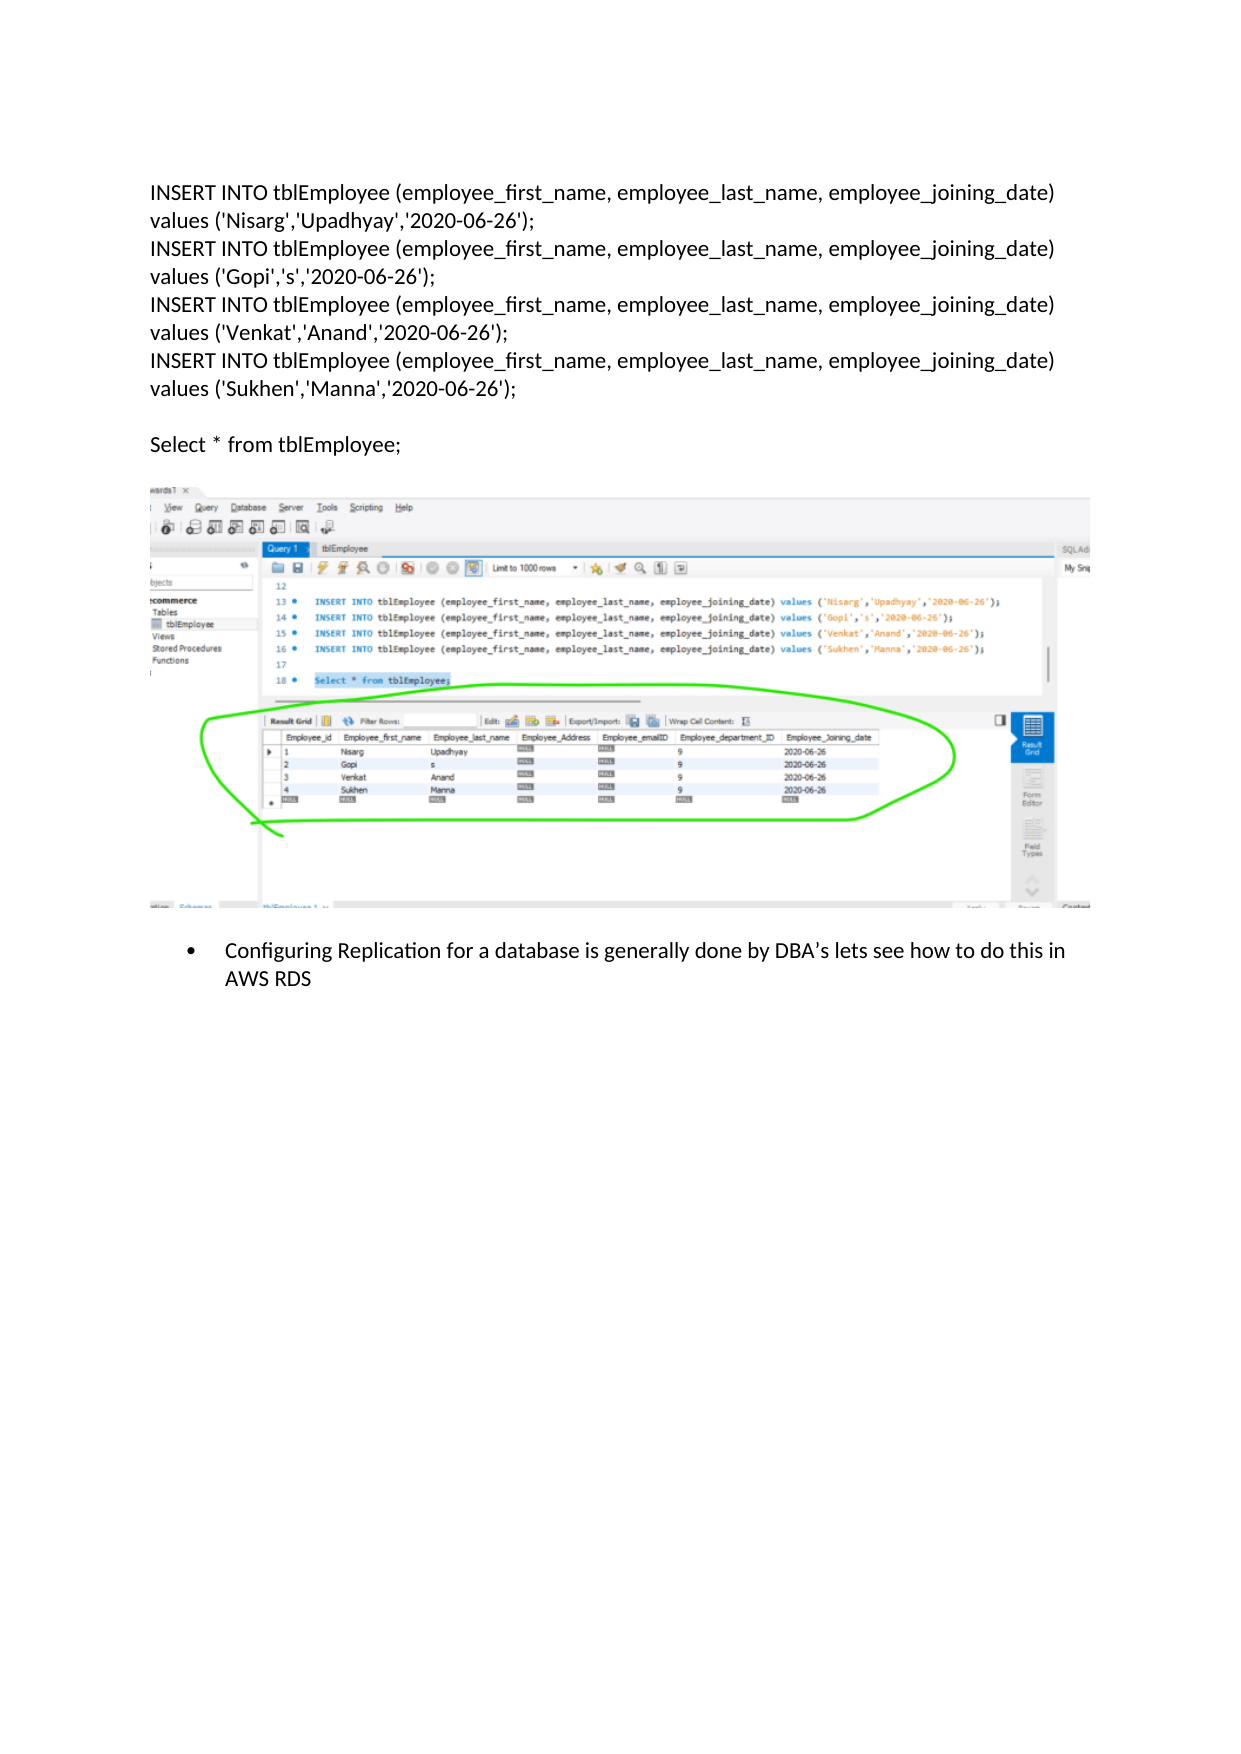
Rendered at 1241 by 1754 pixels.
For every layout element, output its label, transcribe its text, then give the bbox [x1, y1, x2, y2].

text INSERT INTO tblEmployee (employee_first_name, employee_last_name, employee_joining_date) values ('Gopi','s','2020-06-26'); [150, 234, 1090, 290]
text INSERT INTO tblEmployee (employee_first_name, employee_last_name, employee_joining_date) values ('Venkat','Anand','2020-06-26'); [150, 290, 1090, 346]
picture [150, 487, 1091, 908]
text Select * from tblEmployee; [150, 430, 1090, 458]
list Configuring Replication for a database is generally done by DBA’s lets see how to do this in AWS RDS [187, 937, 1090, 993]
text INSERT INTO tblEmployee (employee_first_name, employee_last_name, employee_joining_date) values ('Sukhen','Manna','2020-06-26'); [150, 346, 1090, 402]
text INSERT INTO tblEmployee (employee_first_name, employee_last_name, employee_joining_date) values ('Nisarg','Upadhyay','2020-06-26'); [150, 178, 1090, 234]
